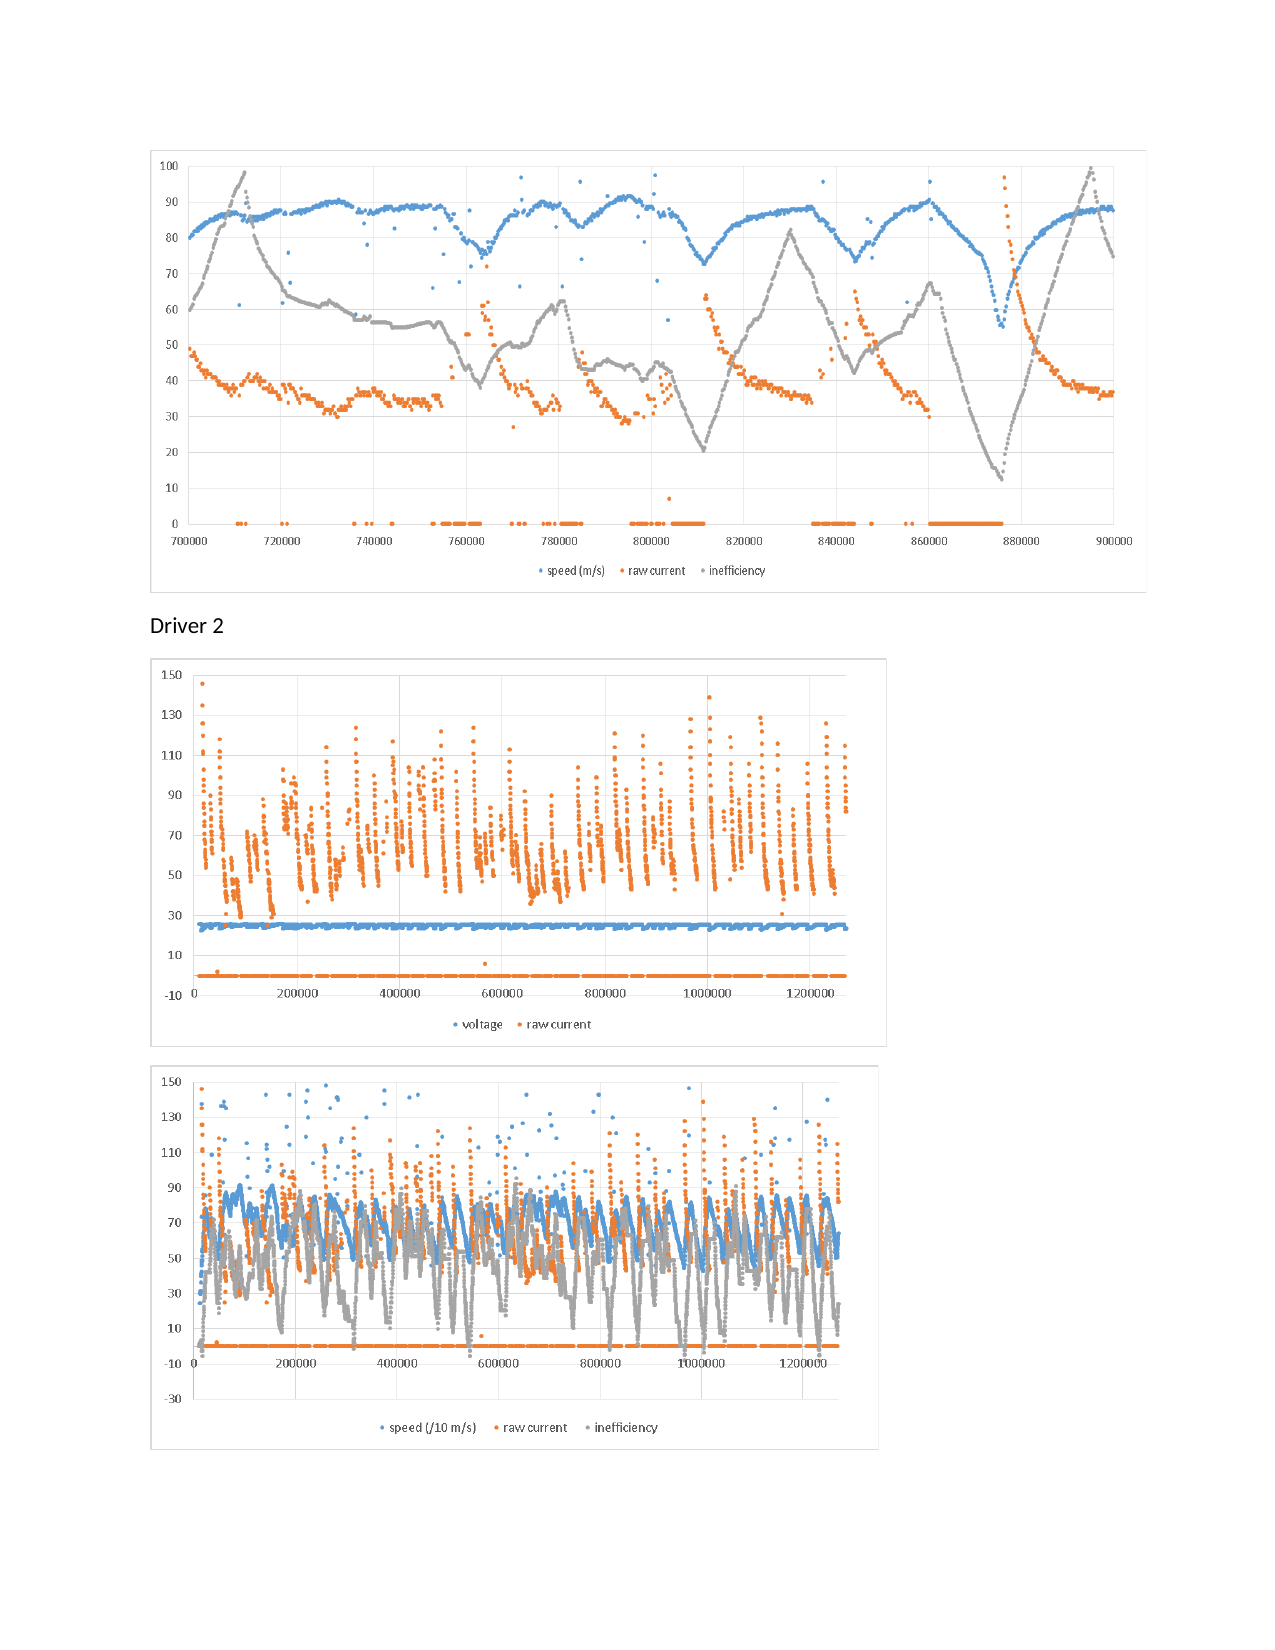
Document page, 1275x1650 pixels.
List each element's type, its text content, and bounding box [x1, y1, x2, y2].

picture [150, 150, 1147, 593]
picture [150, 658, 887, 1047]
text Driver 2 [150, 612, 1125, 639]
picture [150, 1065, 879, 1450]
